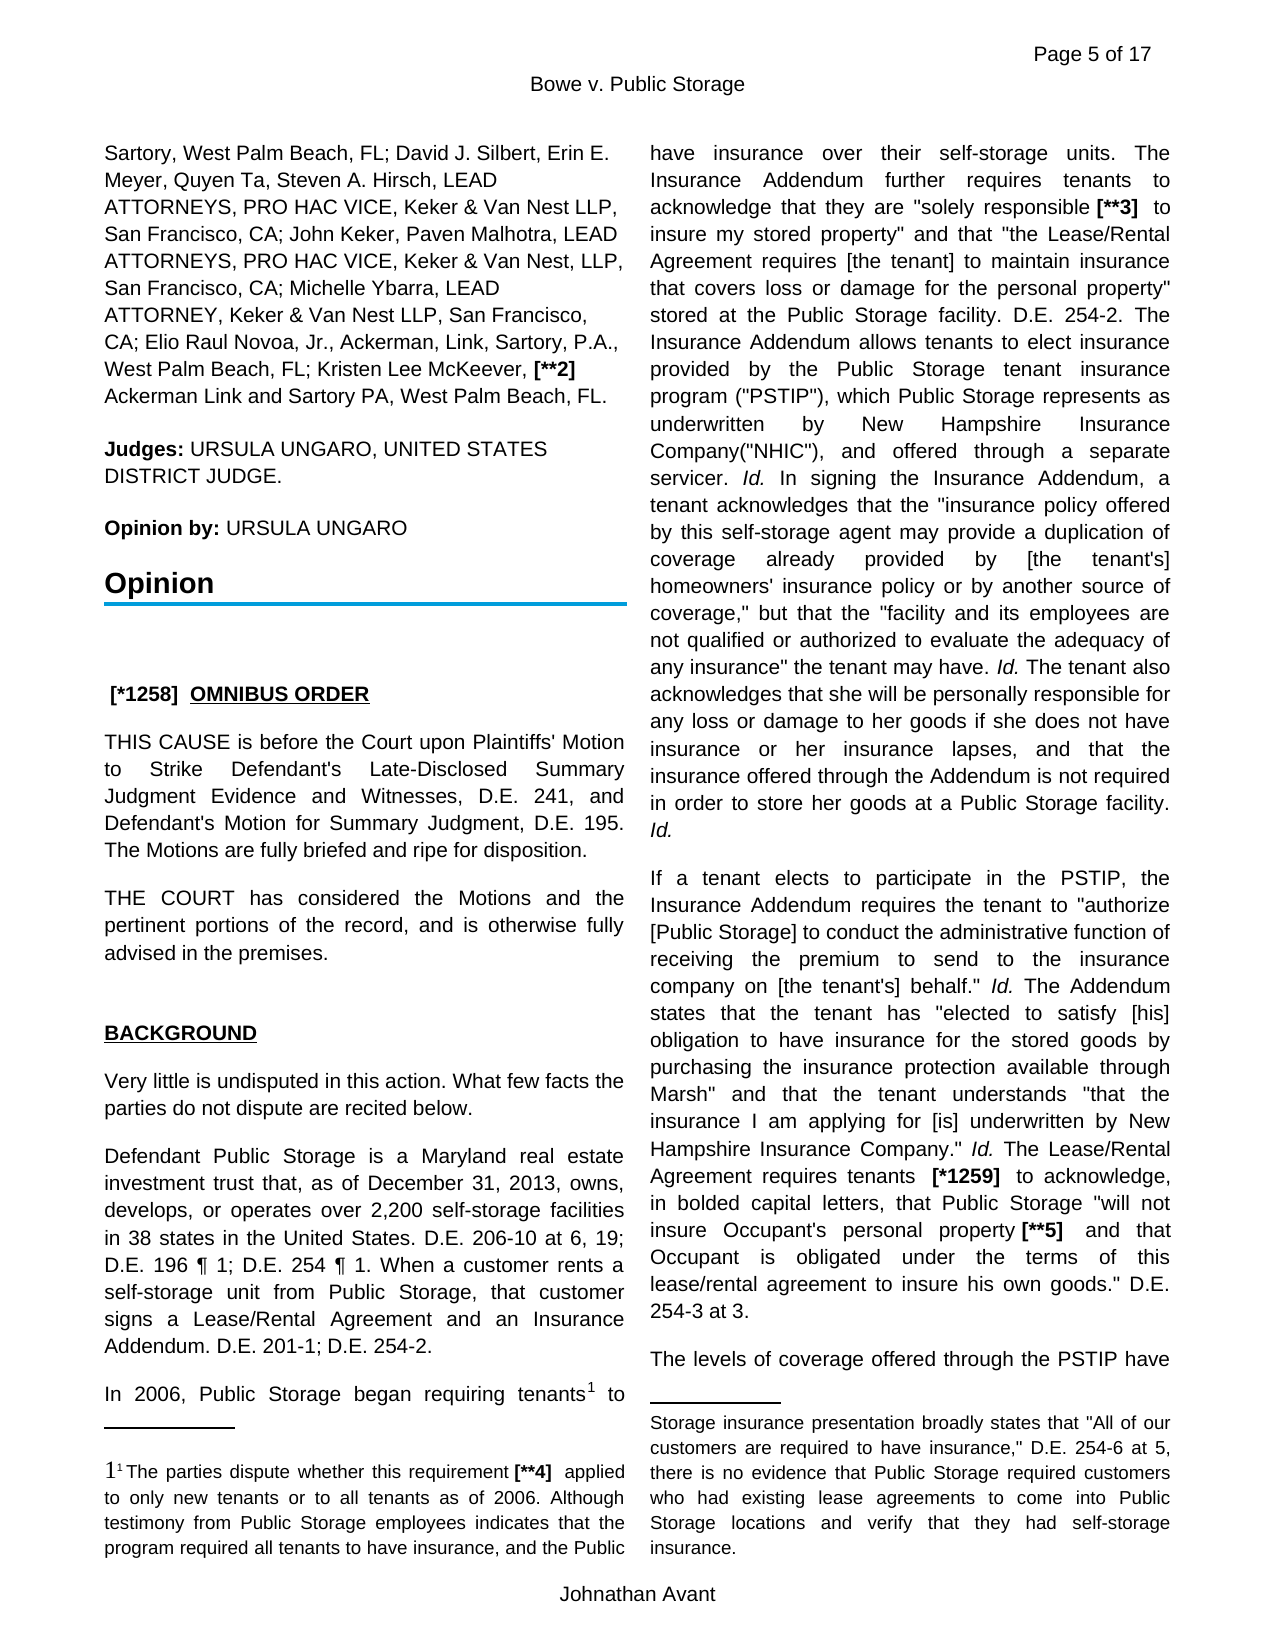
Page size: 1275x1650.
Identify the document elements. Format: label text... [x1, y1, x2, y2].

text Very little is undisputed in this action. What few facts the parties do not dispute are recited below. [104, 1066, 625, 1120]
text Judges: URSULA UNGARO, UNITED STATES DISTRICT JUDGE. [104, 433, 625, 487]
text BACKGROUND [104, 989, 625, 1045]
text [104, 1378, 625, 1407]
text THIS CAUSE is before the Court upon Plaintiffs' Motion to Strike Defendant's Late-Disclosed Summary Judgment Evidence and Witnesses, D.E. 241, and Defendant's Motion for Summary Judgment, D.E. 195. The Motions are fully briefed and ripe for disposition. [104, 727, 625, 862]
text Opinion [104, 564, 625, 600]
text Defendant Public Storage is a Maryland real estate investment trust that, as of December 31, 2013, owns, develops, or operates over 2,200 self-storage facilities in 38 states in the United States. D.E. 206-10 at 6, 19; D.E. 196 ¶ 1; D.E. 254 ¶ 1. When a customer rents a self-storage unit from Public Storage, that customer signs a Lease/Rental Agreement and an Insurance Addendum. D.E. 201-1; D.E. 254-2. [104, 1141, 625, 1358]
text THE COURT has considered the Motions and the pertinent portions of the record, and is otherwise fully advised in the premises. [104, 883, 625, 964]
text [*1258] OMNIBUS ORDER [104, 650, 625, 706]
text Opinion by: URSULA UNGARO [104, 512, 625, 539]
text If a tenant elects to participate in the PSTIP, the Insurance Addendum requires the tenant to "authorize [Public Storage] to conduct the administrative function of receiving the premium to send to the insurance company on [the tenant's] behalf." Id. The Addendum states that the tenant has "elected to satisfy [his] obligation to have insurance for the stored goods by purchasing the insurance protection available through Marsh" and that the tenant understands "that the insurance I am applying for [is] underwritten by New Hampshire Insurance Company." Id. The Lease/Rental Agreement requires tenants [*1259] to acknowledge, in bolded capital letters, that Public Storage "will not insure Occupant's personal property [**5] and that Occupant is obligated under the terms of this lease/rental agreement to insure his own goods." D.E. 254-3 at 3. [650, 862, 1171, 1323]
text In 2006, Public Storage began requiring tenants1 to have insurance over their self-storage units. The Insurance Addendum further requires tenants to acknowledge that they are "solely responsible [**3] to insure my stored property" and that "the Lease/Rental Agreement requires [the tenant] to maintain insurance that covers loss or damage for the personal property" stored at the Public Storage facility. D.E. 254-2. The Insurance Addendum allows tenants to elect insurance provided by the Public Storage tenant insurance program ("PSTIP"), which Public Storage represents as underwritten by New Hampshire Insurance Company("NHIC"), and offered through a separate servicer. Id. In signing the Insurance Addendum, a tenant acknowledges that the "insurance policy offered by this self-storage agent may provide a duplication of coverage already provided by [the tenant's] homeowners' insurance policy or by another source of coverage," but that the "facility and its employees are not qualified or authorized to evaluate the adequacy of any insurance" the tenant may have. Id. The tenant also acknowledges that she will be personally responsible for any loss or damage to her goods if she does not have insurance or her insurance lapses, and that the insurance offered through the Addendum is not required in order to store her goods at a Public Storage facility. Id. [650, 137, 1171, 842]
